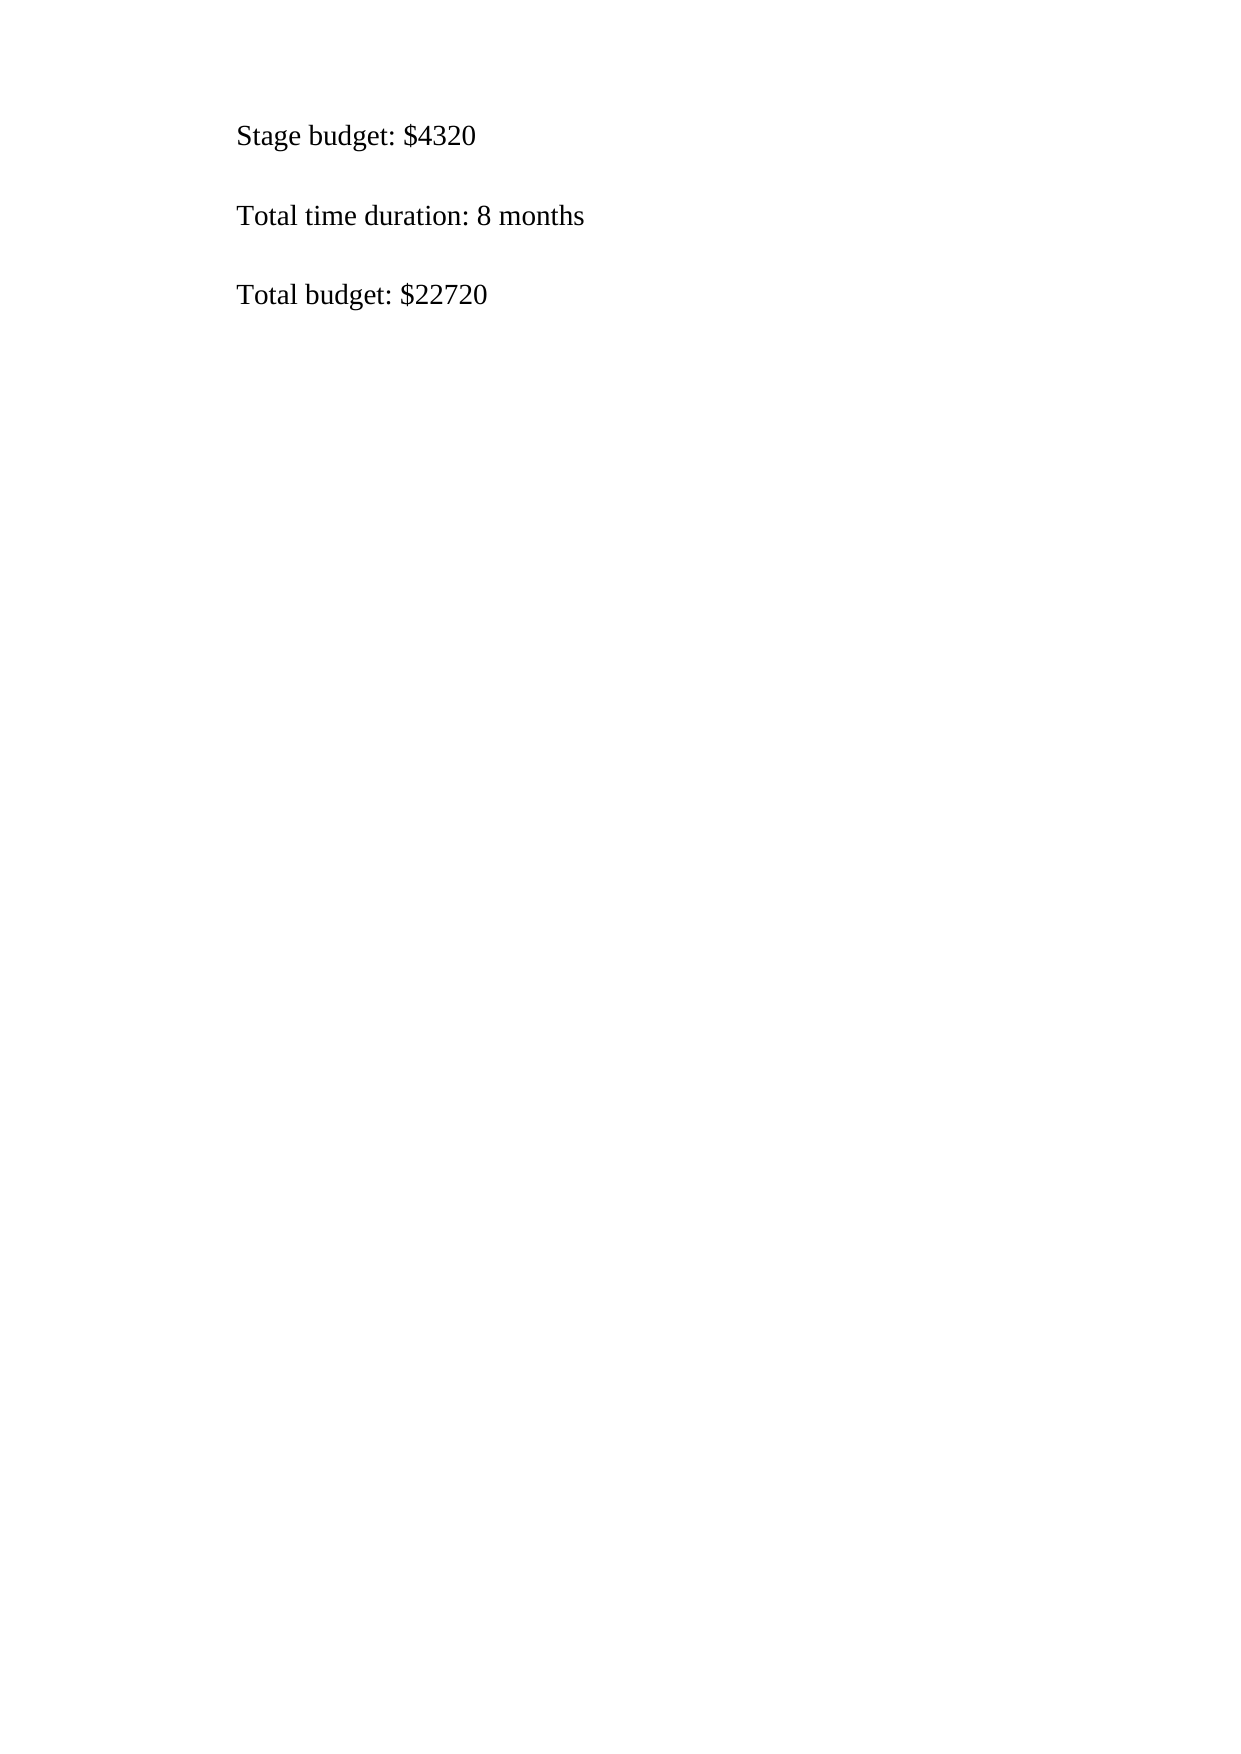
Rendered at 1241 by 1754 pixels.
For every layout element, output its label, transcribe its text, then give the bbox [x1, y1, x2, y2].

text Stage budget: $4320 [177, 118, 1152, 152]
text Total time duration: 8 months [177, 198, 1152, 231]
text Total budget: $22720 [177, 277, 1152, 311]
